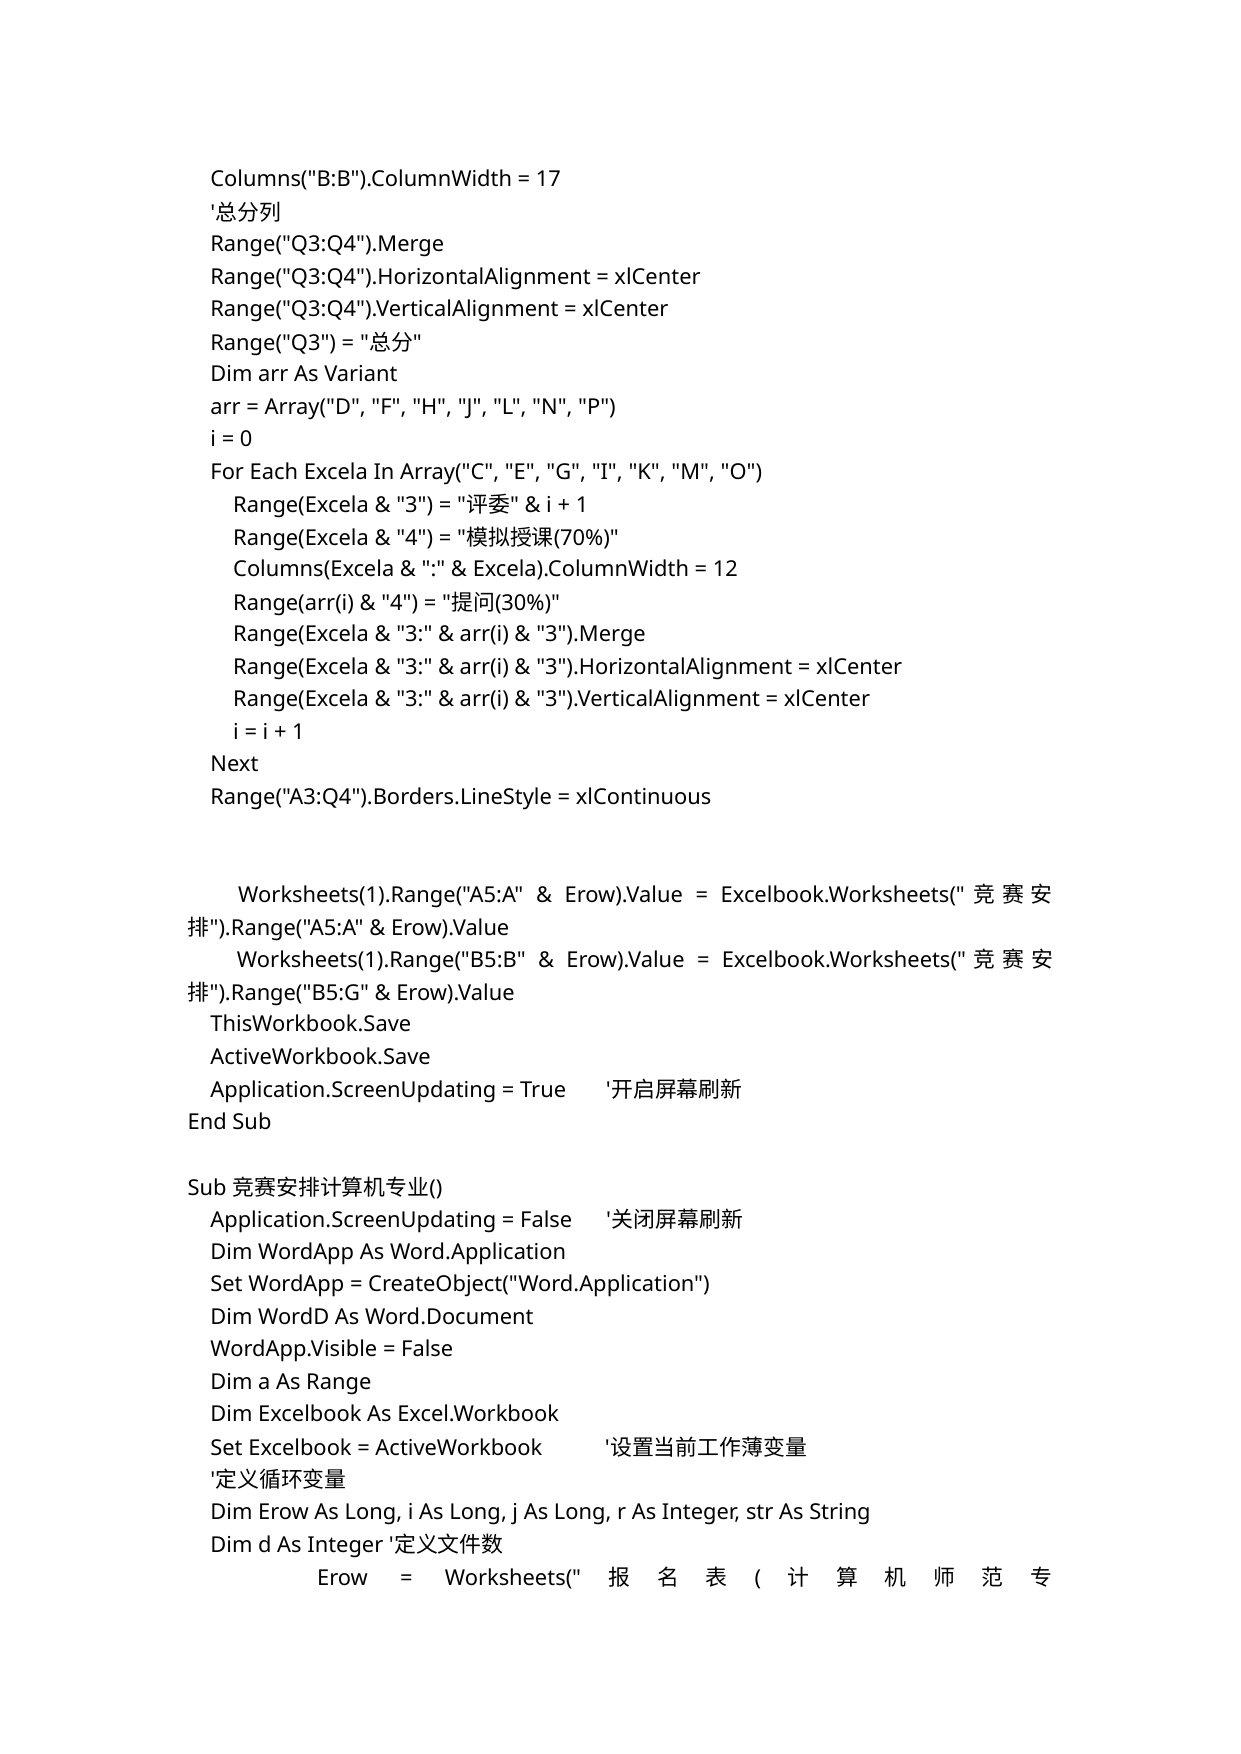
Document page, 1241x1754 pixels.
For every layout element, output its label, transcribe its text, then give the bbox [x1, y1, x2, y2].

text '总分列 [187, 194, 1053, 227]
text Range(Excela & "3") = "评委" & i + 1 [187, 487, 1053, 519]
text Dim Erow As Long, i As Long, j As Long, r As Integer, str As String [187, 1494, 1053, 1527]
text Range(Excela & "3:" & arr(i) & "3").HorizontalAlignment = xlCenter [187, 649, 1053, 682]
text Columns(Excela & ":" & Excela).ColumnWidth = 12 [187, 552, 1053, 584]
text Range(arr(i) & "4") = "提问(30%)" [187, 584, 1053, 617]
text End Sub [187, 1104, 1053, 1137]
text Dim d As Integer '定义文件数 [187, 1527, 1053, 1559]
text '定义循环变量 [187, 1462, 1053, 1494]
text Application.ScreenUpdating = True '开启屏幕刷新 [187, 1072, 1053, 1104]
text Sub 竞赛安排计算机专业() [187, 1169, 1053, 1202]
text Worksheets(1).Range("B5:B" & Erow).Value = Excelbook.Worksheets("竞赛安排").Range("B5:G" & Erow).Value [187, 942, 1053, 1007]
text Range("Q3") = "总分" [187, 324, 1053, 357]
text Range(Excela & "3:" & arr(i) & "3").Merge [187, 617, 1053, 649]
text Worksheets(1).Range("A5:A" & Erow).Value = Excelbook.Worksheets("竞赛安排").Range("A5:A" & Erow).Value [187, 877, 1053, 942]
text Range("Q3:Q4").Merge [187, 227, 1053, 259]
text Dim Excelbook As Excel.Workbook [187, 1397, 1053, 1429]
text ActiveWorkbook.Save [187, 1039, 1053, 1072]
text i = i + 1 [187, 714, 1053, 747]
text Dim arr As Variant [187, 357, 1053, 389]
text Columns("B:B").ColumnWidth = 17 [187, 162, 1053, 194]
text Dim WordApp As Word.Application [187, 1234, 1053, 1267]
text For Each Excela In Array("C", "E", "G", "I", "K", "M", "O") [187, 454, 1053, 487]
text Set WordApp = CreateObject("Word.Application") [187, 1267, 1053, 1299]
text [187, 1559, 1053, 1592]
text Range("A3:Q4").Borders.LineStyle = xlContinuous [187, 779, 1053, 812]
text Next [187, 747, 1053, 779]
text Application.ScreenUpdating = False '关闭屏幕刷新 [187, 1202, 1053, 1234]
text i = 0 [187, 422, 1053, 454]
text WordApp.Visible = False [187, 1332, 1053, 1364]
text arr = Array("D", "F", "H", "J", "L", "N", "P") [187, 389, 1053, 422]
text Range("Q3:Q4").VerticalAlignment = xlCenter [187, 292, 1053, 324]
text Range(Excela & "4") = "模拟授课(70%)" [187, 519, 1053, 552]
text Dim WordD As Word.Document [187, 1299, 1053, 1332]
text Range("Q3:Q4").HorizontalAlignment = xlCenter [187, 259, 1053, 292]
text Set Excelbook = ActiveWorkbook '设置当前工作薄变量 [187, 1429, 1053, 1462]
text Dim a As Range [187, 1364, 1053, 1397]
text ThisWorkbook.Save [187, 1007, 1053, 1039]
text Range(Excela & "3:" & arr(i) & "3").VerticalAlignment = xlCenter [187, 682, 1053, 714]
